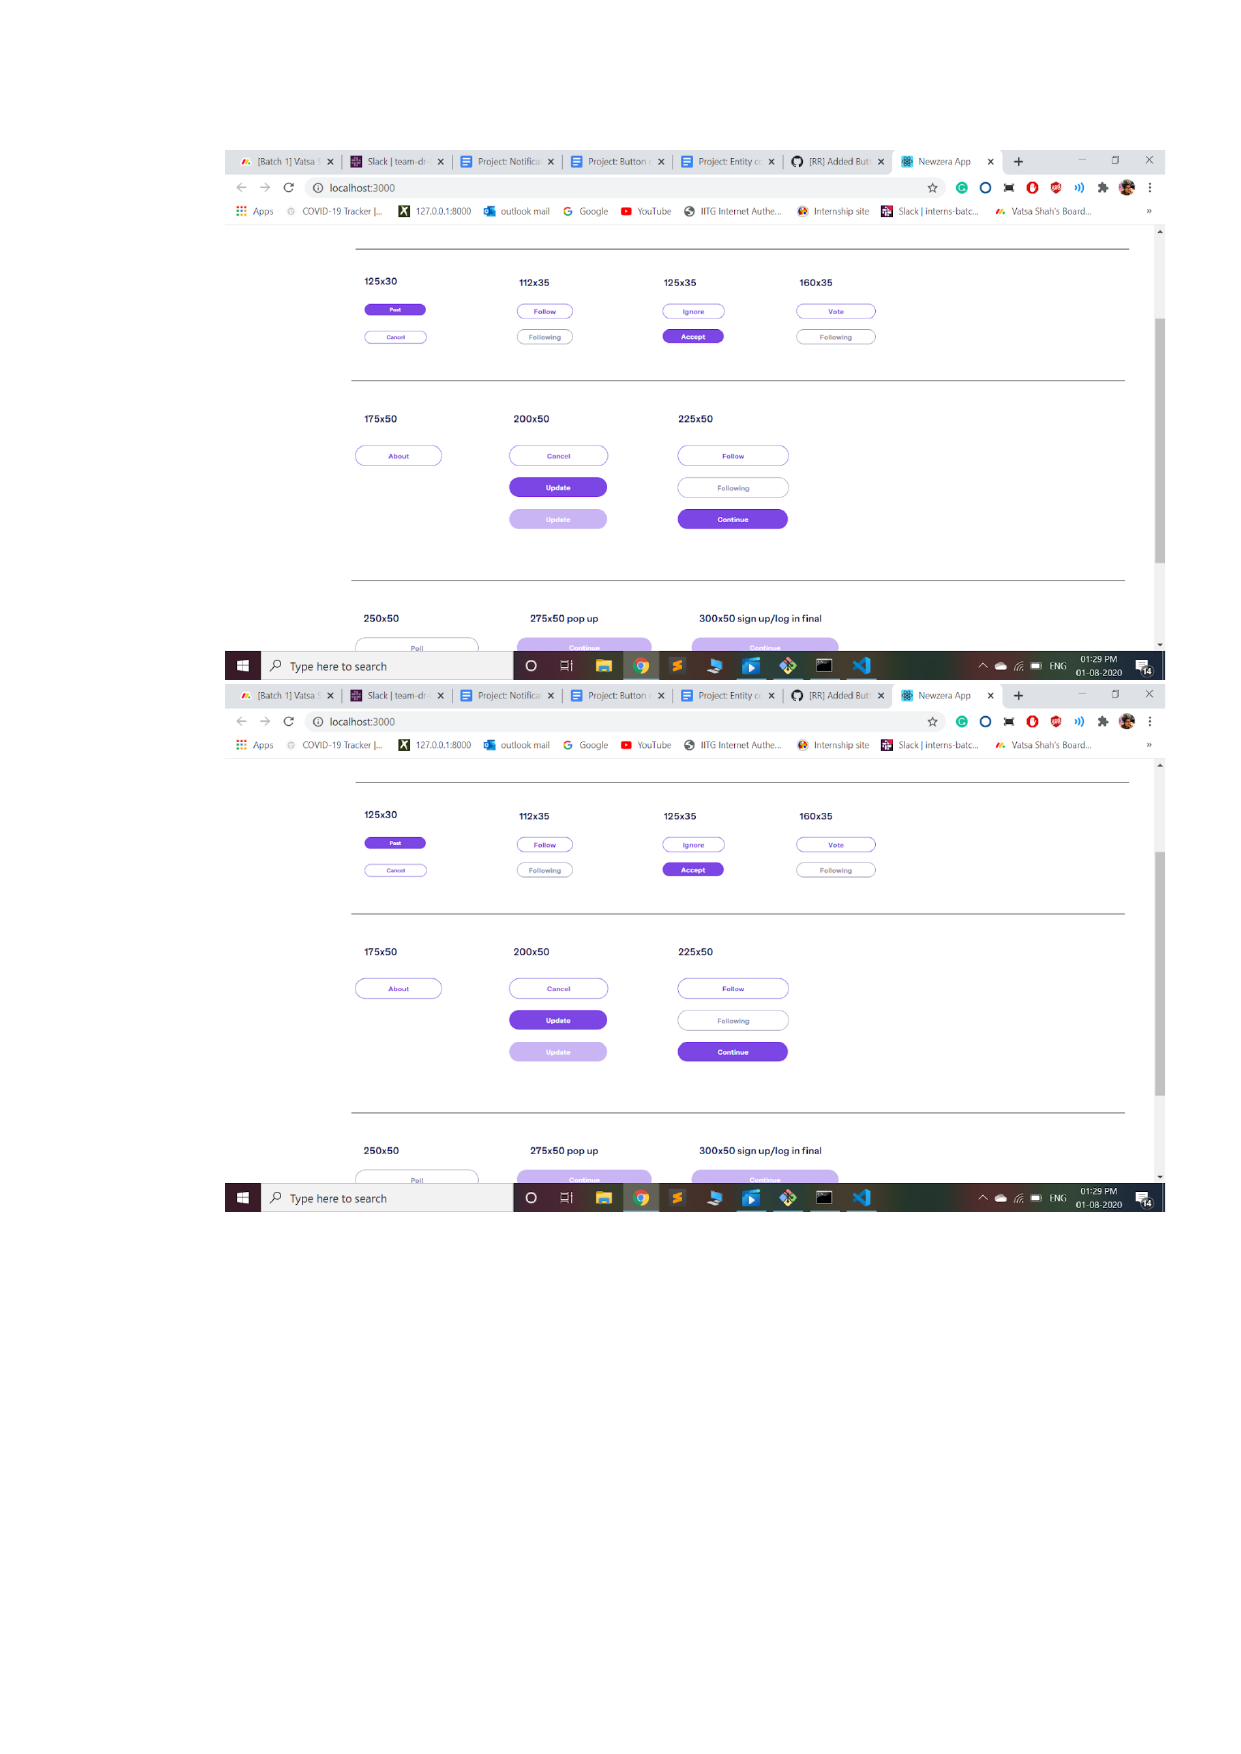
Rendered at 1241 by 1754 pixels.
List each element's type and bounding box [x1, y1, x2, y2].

picture [225, 150, 1166, 680]
picture [225, 684, 1166, 1212]
